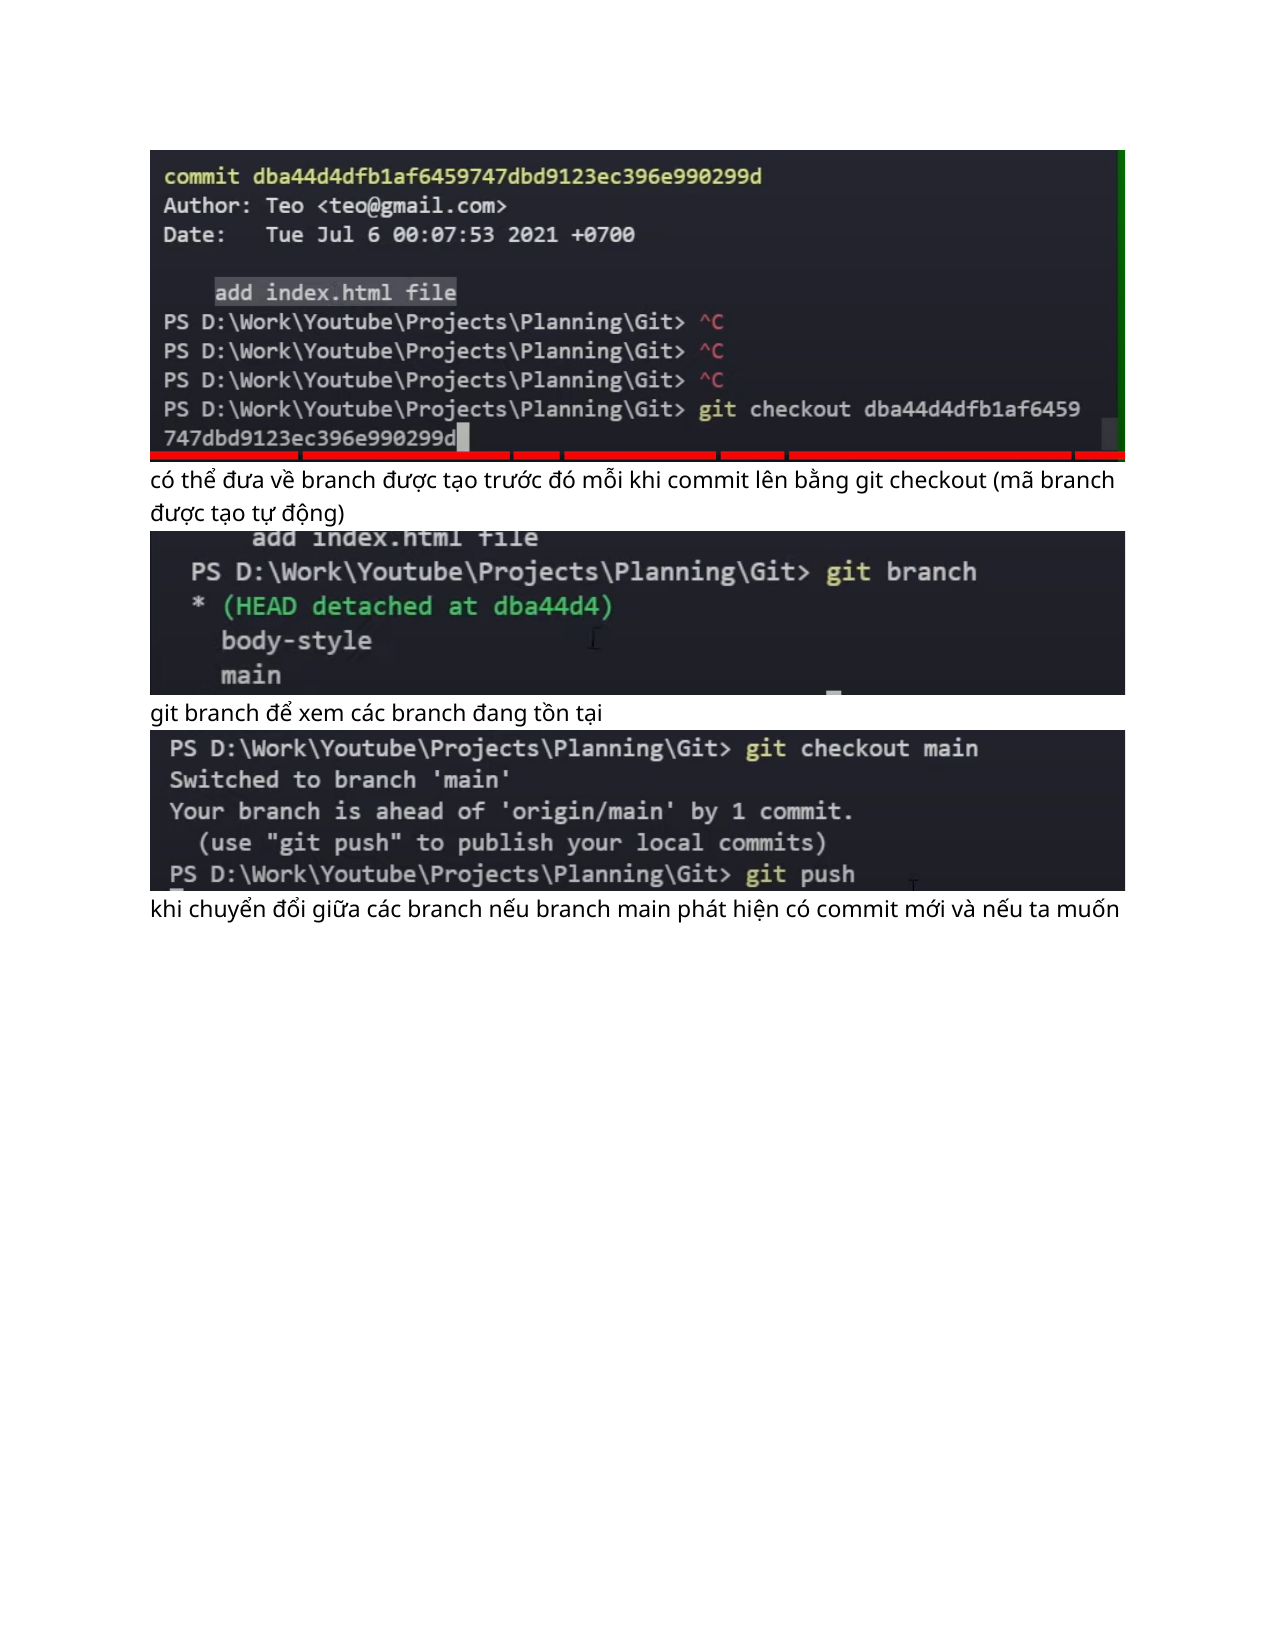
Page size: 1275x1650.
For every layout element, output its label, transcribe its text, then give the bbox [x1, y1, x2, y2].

picture [150, 150, 1125, 462]
picture [150, 531, 1125, 695]
picture [150, 730, 1125, 891]
